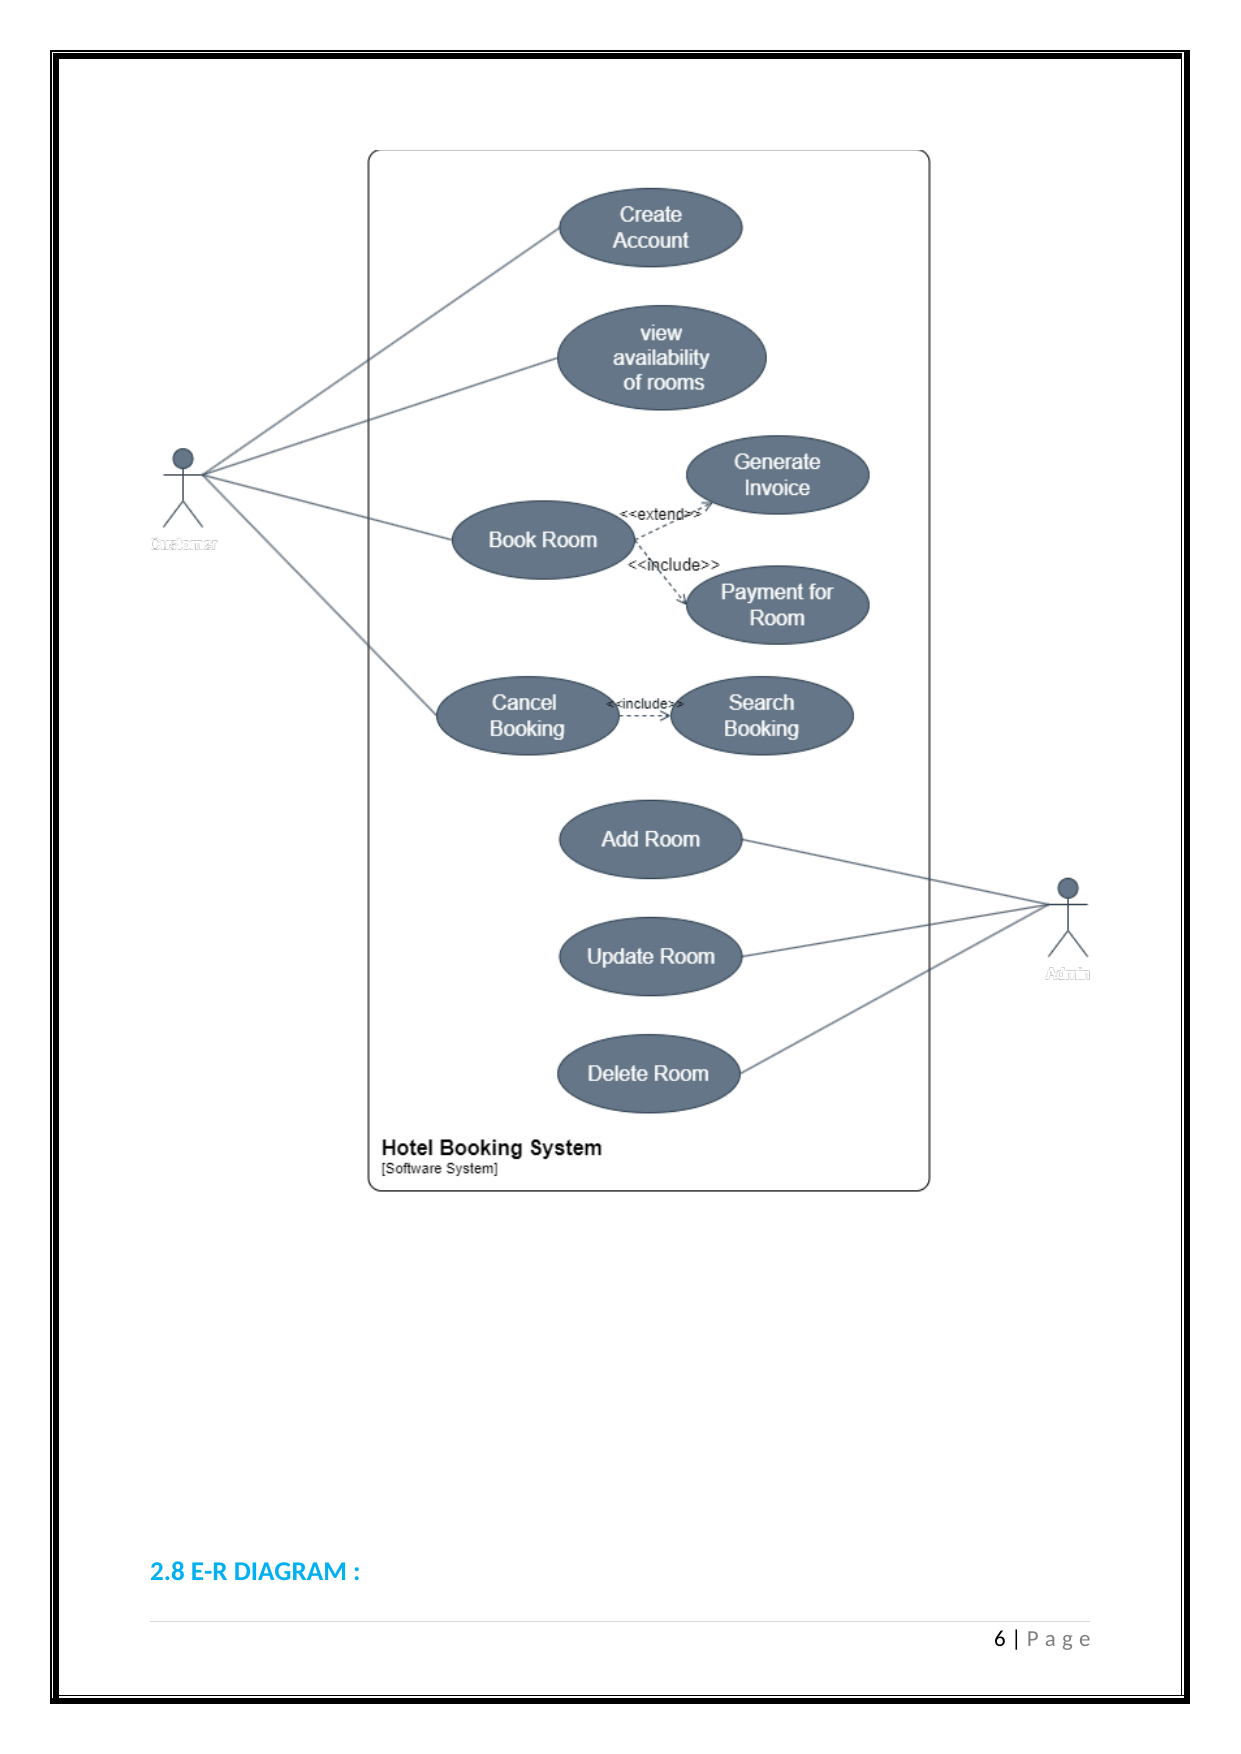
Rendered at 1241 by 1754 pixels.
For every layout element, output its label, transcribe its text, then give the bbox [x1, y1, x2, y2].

picture [150, 150, 1091, 1193]
text 2.8 E-R DIAGRAM : [150, 1554, 1090, 1587]
